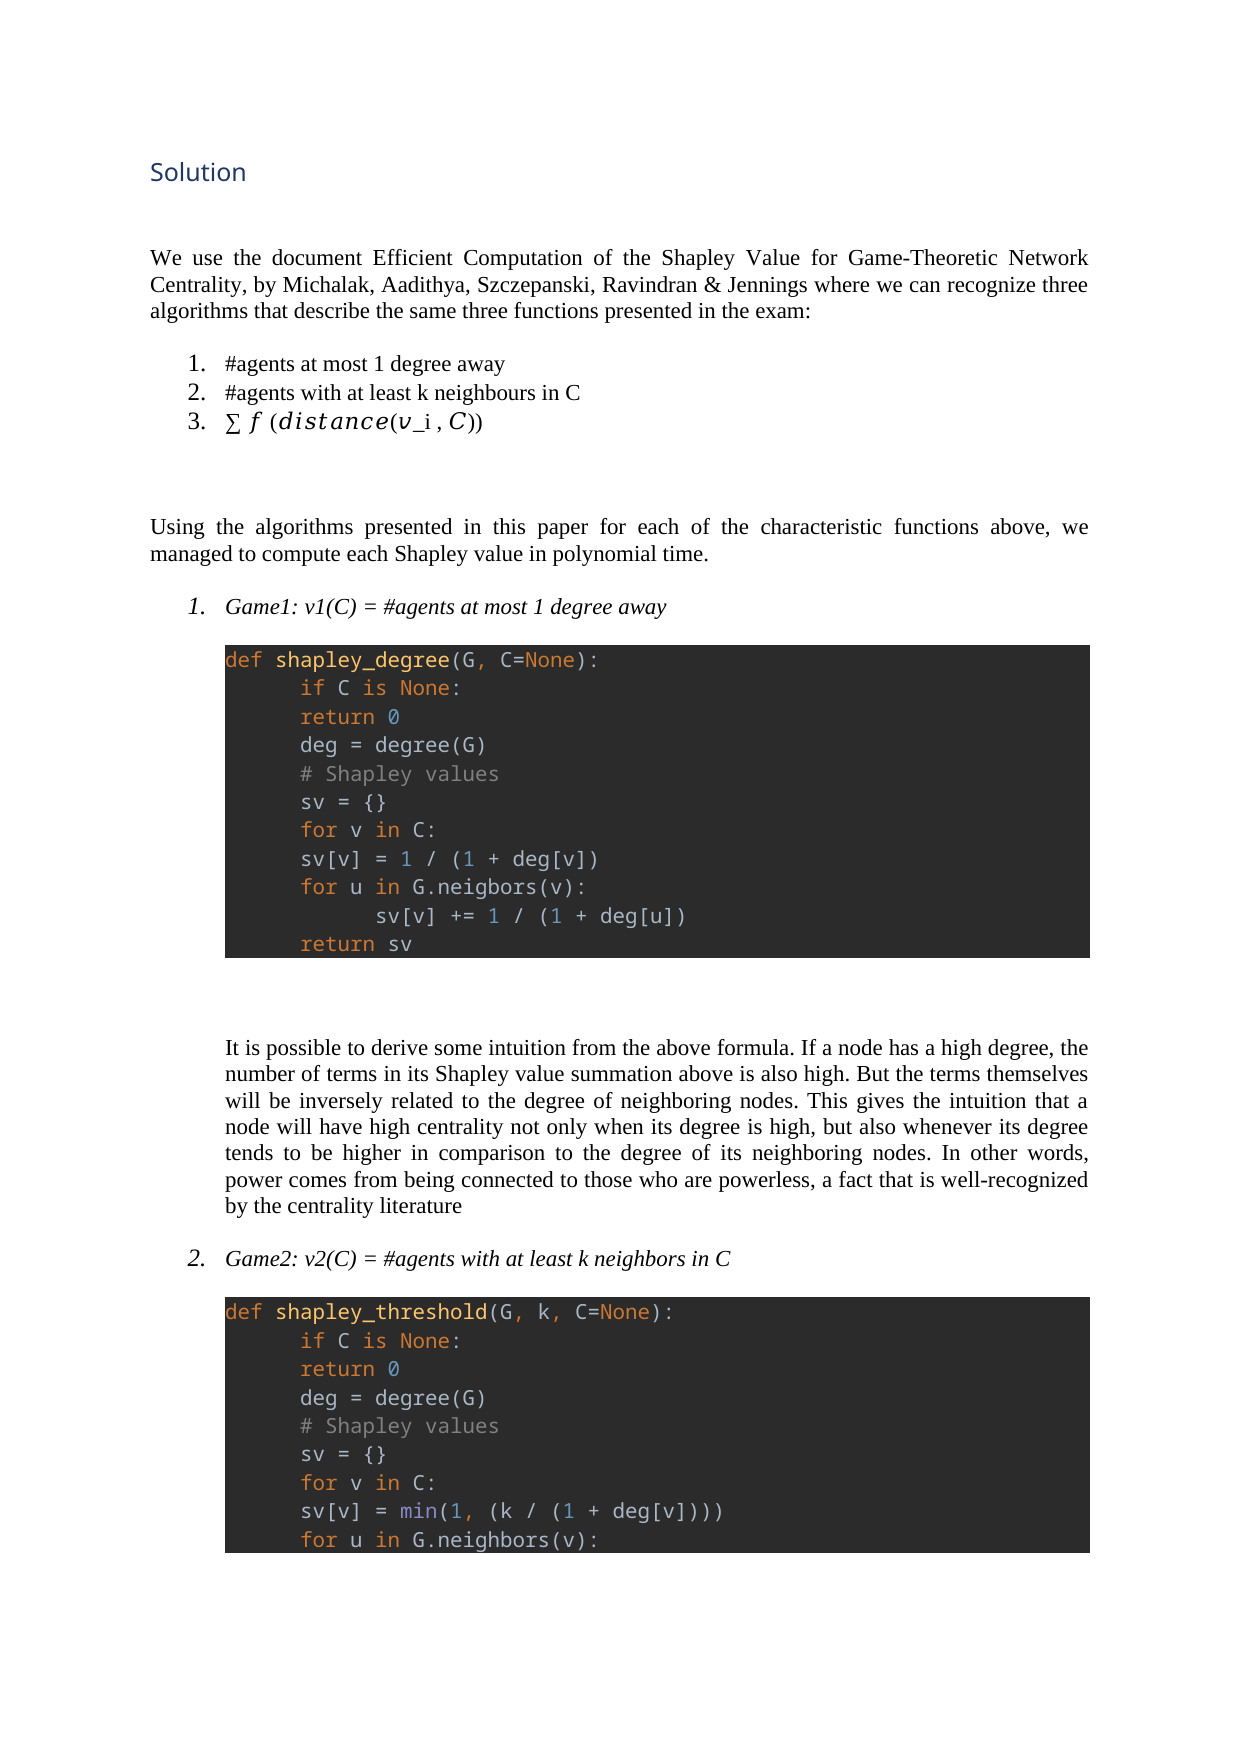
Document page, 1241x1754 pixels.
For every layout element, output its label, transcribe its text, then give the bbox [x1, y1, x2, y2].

text # Shapley values [225, 759, 1090, 787]
text def shapley_degree(G, C=None): [225, 645, 1090, 673]
list #agents with at least k neighbours in C [187, 377, 1090, 406]
text if C is None: [225, 1326, 1090, 1354]
text return sv [225, 929, 1090, 958]
text deg = degree(G) [225, 730, 1090, 759]
text It is possible to derive some intuition from the above formula. If a node has a high degree, the number of terms in its Shapley value summation above is also high. But the terms themselves will be inversely related to the degree of neighboring nodes. This gives the intuition that a node will have high centrality not only when its degree is high, but also whenever its degree tends to be higher in comparison to the degree of its neighboring nodes. In other words, power comes from being connected to those who are powerless, a fact that is well-recognized by the centrality literature [225, 1034, 1090, 1218]
text We use the document Efficient Computation of the Shapley Value for Game-Theoretic Network Centrality, by Michalak, Aadithya, Szczepanski, Ravindran & Jennings where we can recognize three algorithms that describe the same three functions presented in the exam: [150, 244, 1090, 323]
text sv = {} [225, 787, 1090, 816]
list Game2: ν2(C) = #agents with at least k neighbors in C [187, 1243, 1090, 1272]
text sv = {} [225, 1439, 1090, 1468]
text def shapley_threshold(G, k, C=None): [225, 1297, 1090, 1326]
list ∑ 𝑓 (𝑑𝑖𝑠𝑡𝑎𝑛𝑐𝑒(𝑣_i , 𝐶)) [187, 406, 1090, 435]
text deg = degree(G) [225, 1383, 1090, 1411]
text return 0 [225, 1354, 1090, 1383]
text Using the algorithms presented in this paper for each of the characteristic functions above, we managed to compute each Shapley value in polynomial time. [150, 513, 1090, 566]
text sv[v] = min(1, (k / (1 + deg[v]))) [225, 1496, 1090, 1525]
text for u in G.neigbors(v): [225, 872, 1090, 901]
list #agents at most 1 degree away [187, 348, 1090, 377]
text sv[v] += 1 / (1 + deg[u]) [225, 901, 1090, 929]
text return 0 [225, 702, 1090, 730]
text sv[v] = 1 / (1 + deg[v]) [225, 844, 1090, 872]
text # Shapley values [225, 1411, 1090, 1439]
text for v in C: [225, 1468, 1090, 1496]
text if C is None: [225, 673, 1090, 702]
text for u in G.neighbors(v): [225, 1525, 1090, 1553]
list Game1: ν1(C) = #agents at most 1 degree away [187, 591, 1090, 620]
text for v in C: [225, 816, 1090, 844]
subtitle Solution [150, 154, 1090, 188]
